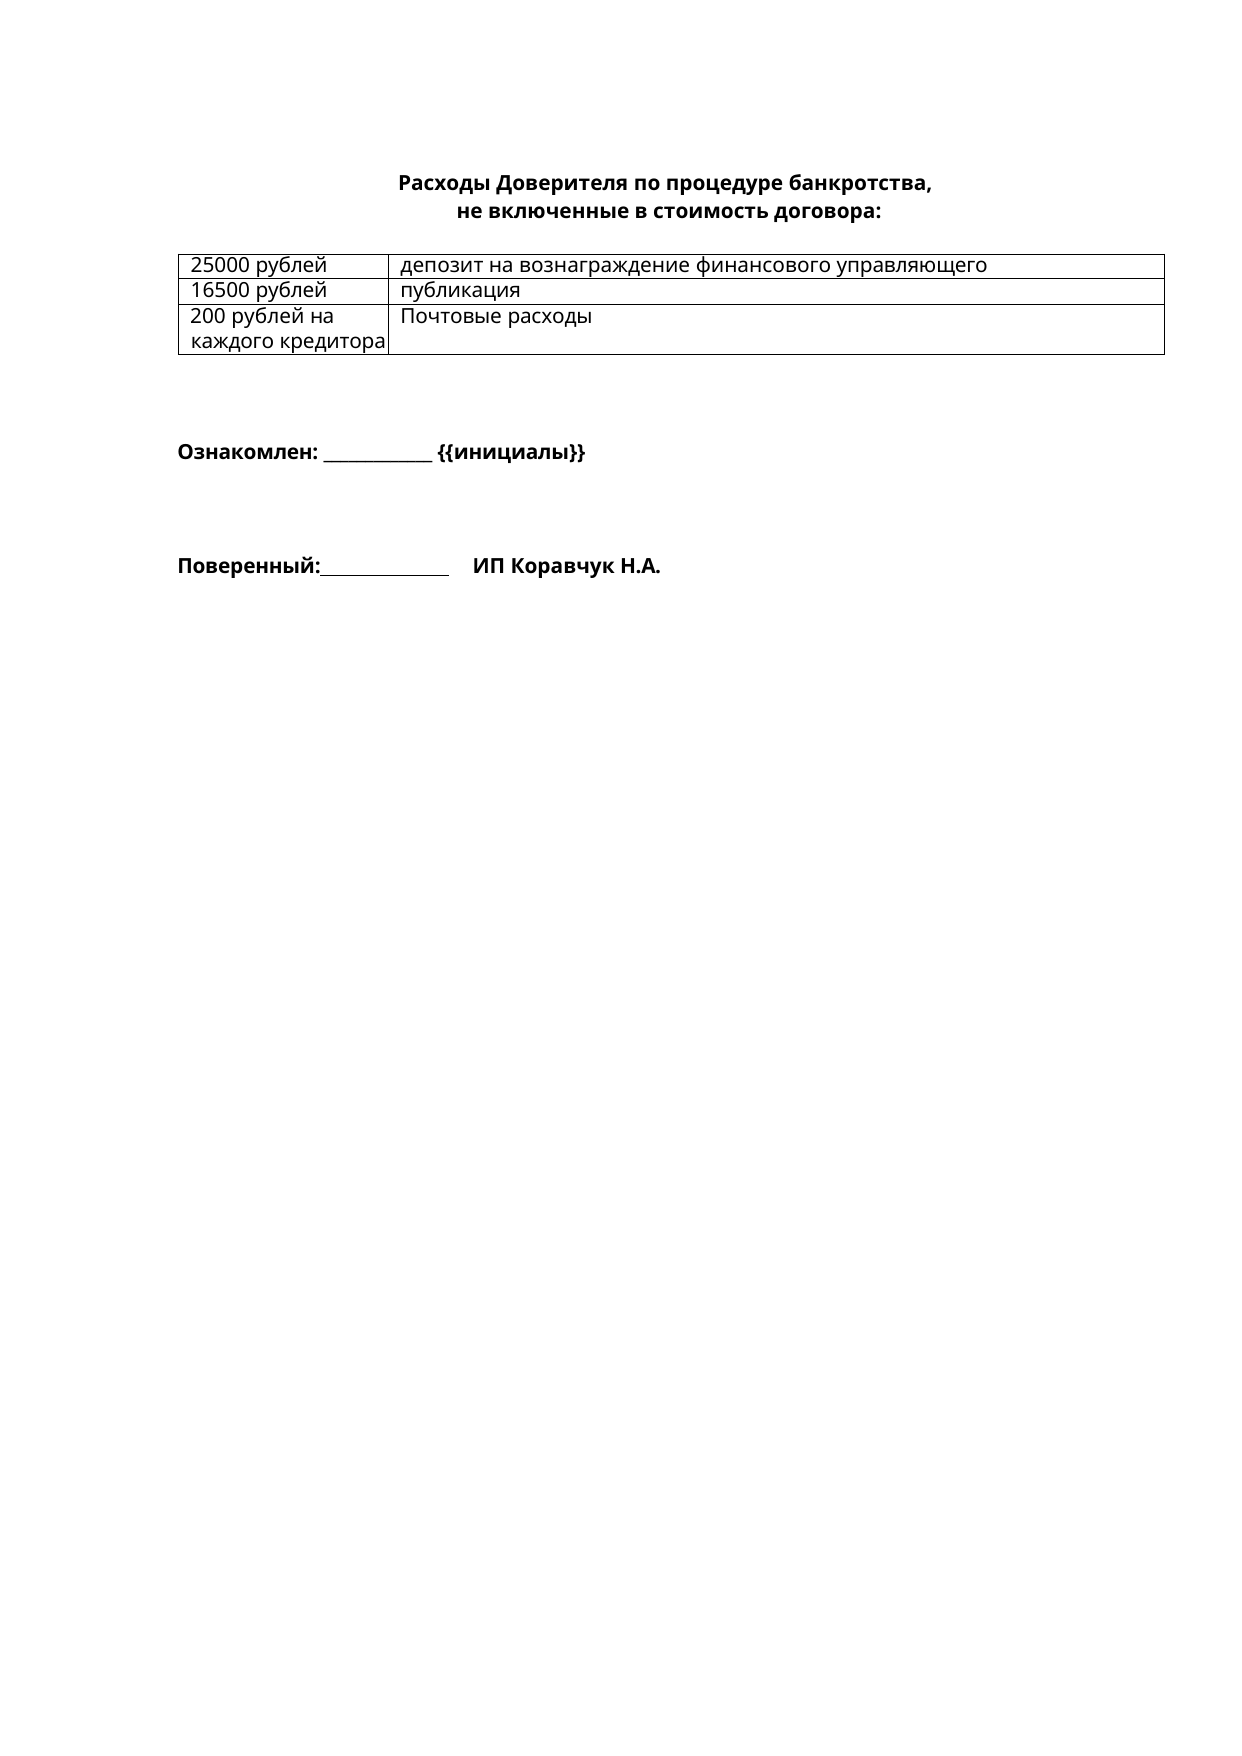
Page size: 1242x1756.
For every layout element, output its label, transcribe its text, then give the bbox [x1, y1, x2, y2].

table_cell публикация [389, 279, 1164, 303]
table_cell Почтовые расходы [389, 305, 1164, 354]
text Ознакомлен: _____________ {{инициалы}} [177, 437, 1177, 465]
table_header депозит на вознаграждение финансового управляющего [389, 255, 1164, 278]
table_header 25000 рублей [179, 255, 388, 278]
table_cell 16500 рублей [179, 279, 388, 303]
table_cell 200 рублей на каждого кредитора [179, 305, 388, 354]
subtitle Расходы Доверителя по процедуре банкротства, не включенные в стоимость договора: [398, 168, 951, 225]
text Поверенный: ИП Коравчук Н.А. [177, 551, 1177, 579]
